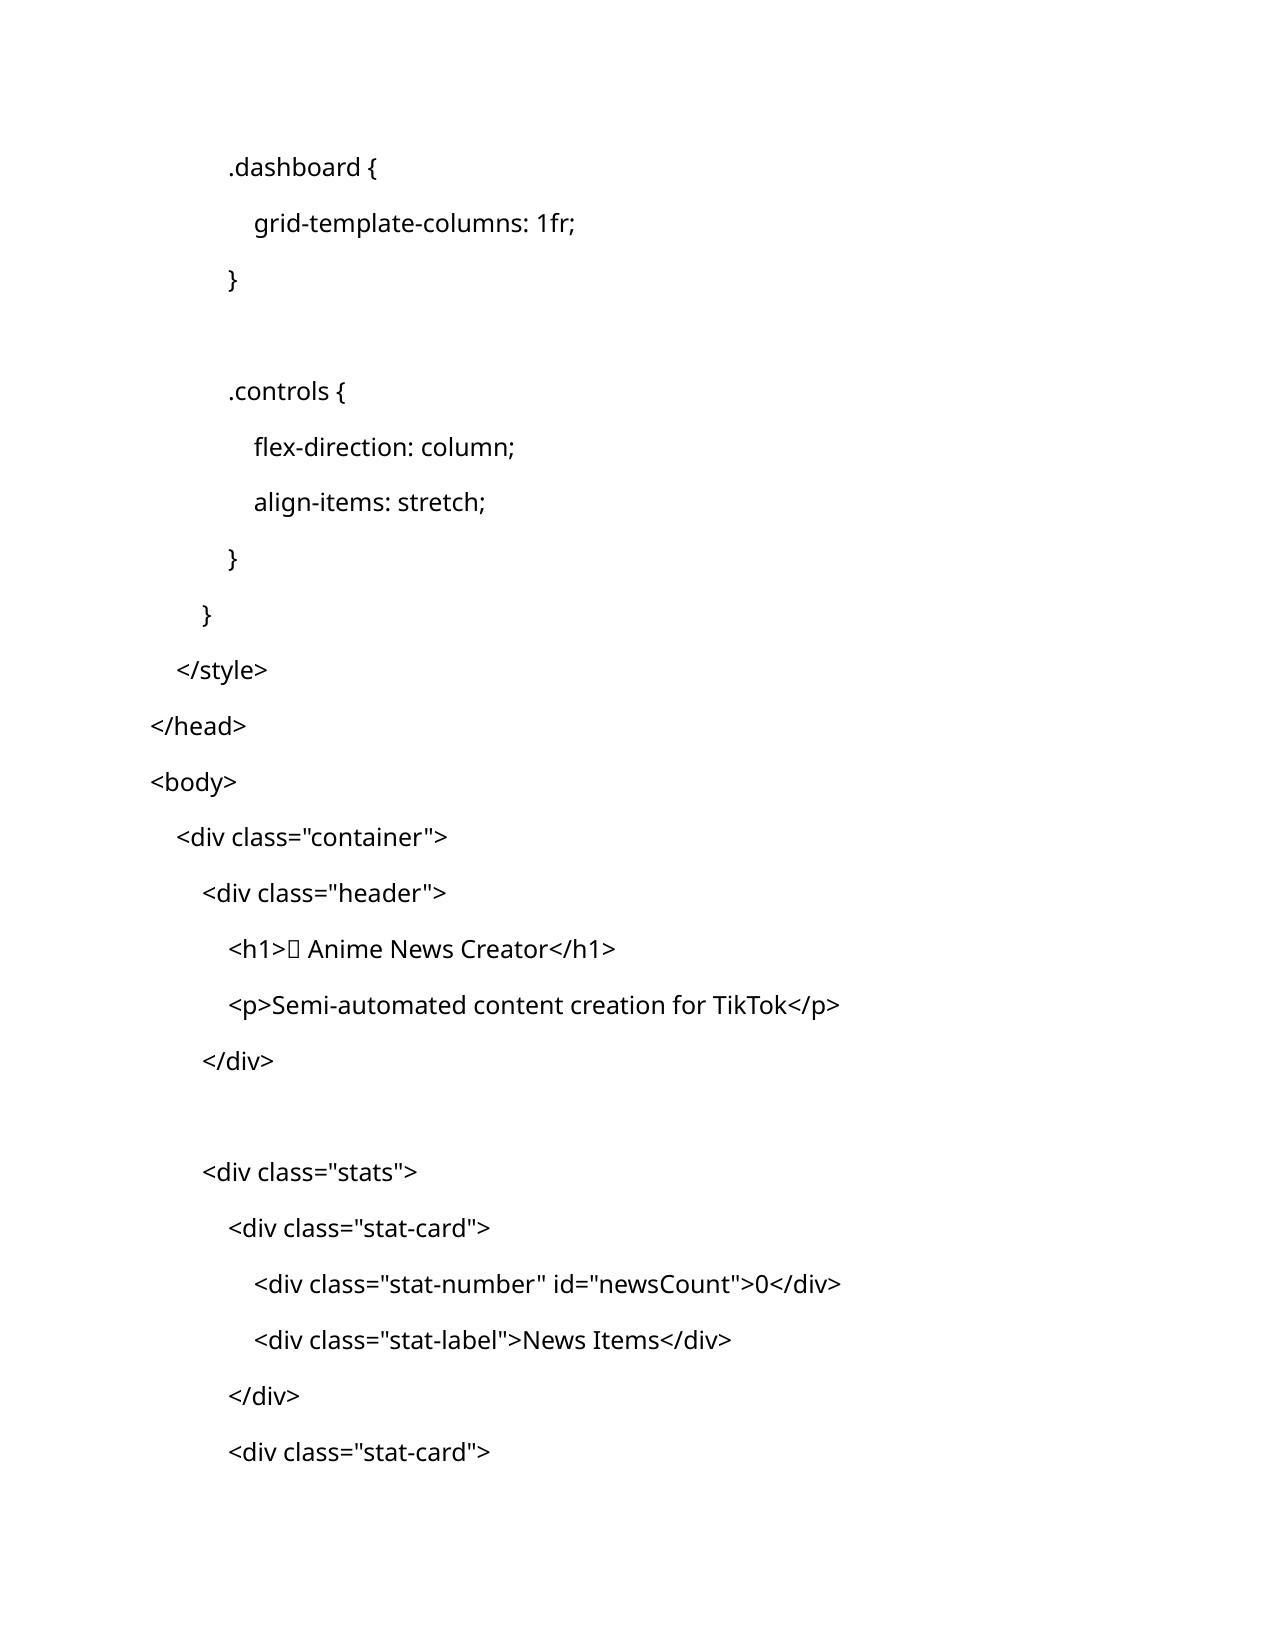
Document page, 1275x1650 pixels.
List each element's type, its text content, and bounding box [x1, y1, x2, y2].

text } [150, 597, 1125, 631]
text </div> [150, 1378, 1125, 1412]
text <div class="stat-label">News Items</div> [150, 1322, 1125, 1357]
text <div class="stat-card"> [150, 1211, 1125, 1245]
text flex-direction: column; [150, 429, 1125, 463]
text <div class="container"> [150, 820, 1125, 854]
text </div> [150, 1043, 1125, 1077]
text <div class="header"> [150, 876, 1125, 910]
text } [150, 262, 1125, 296]
text <div class="stats"> [150, 1155, 1125, 1189]
text .controls { [150, 373, 1125, 407]
text <div class="stat-card"> [150, 1434, 1125, 1468]
text .dashboard { [150, 150, 1125, 184]
text align-items: stretch; [150, 485, 1125, 519]
text <h1>🎌 Anime News Creator</h1> [150, 932, 1125, 966]
text <body> [150, 764, 1125, 798]
text <div class="stat-number" id="newsCount">0</div> [150, 1267, 1125, 1301]
text grid-template-columns: 1fr; [150, 206, 1125, 240]
text } [150, 541, 1125, 575]
text <p>Semi-automated content creation for TikTok</p> [150, 987, 1125, 1022]
text </style> [150, 652, 1125, 687]
text </head> [150, 708, 1125, 742]
